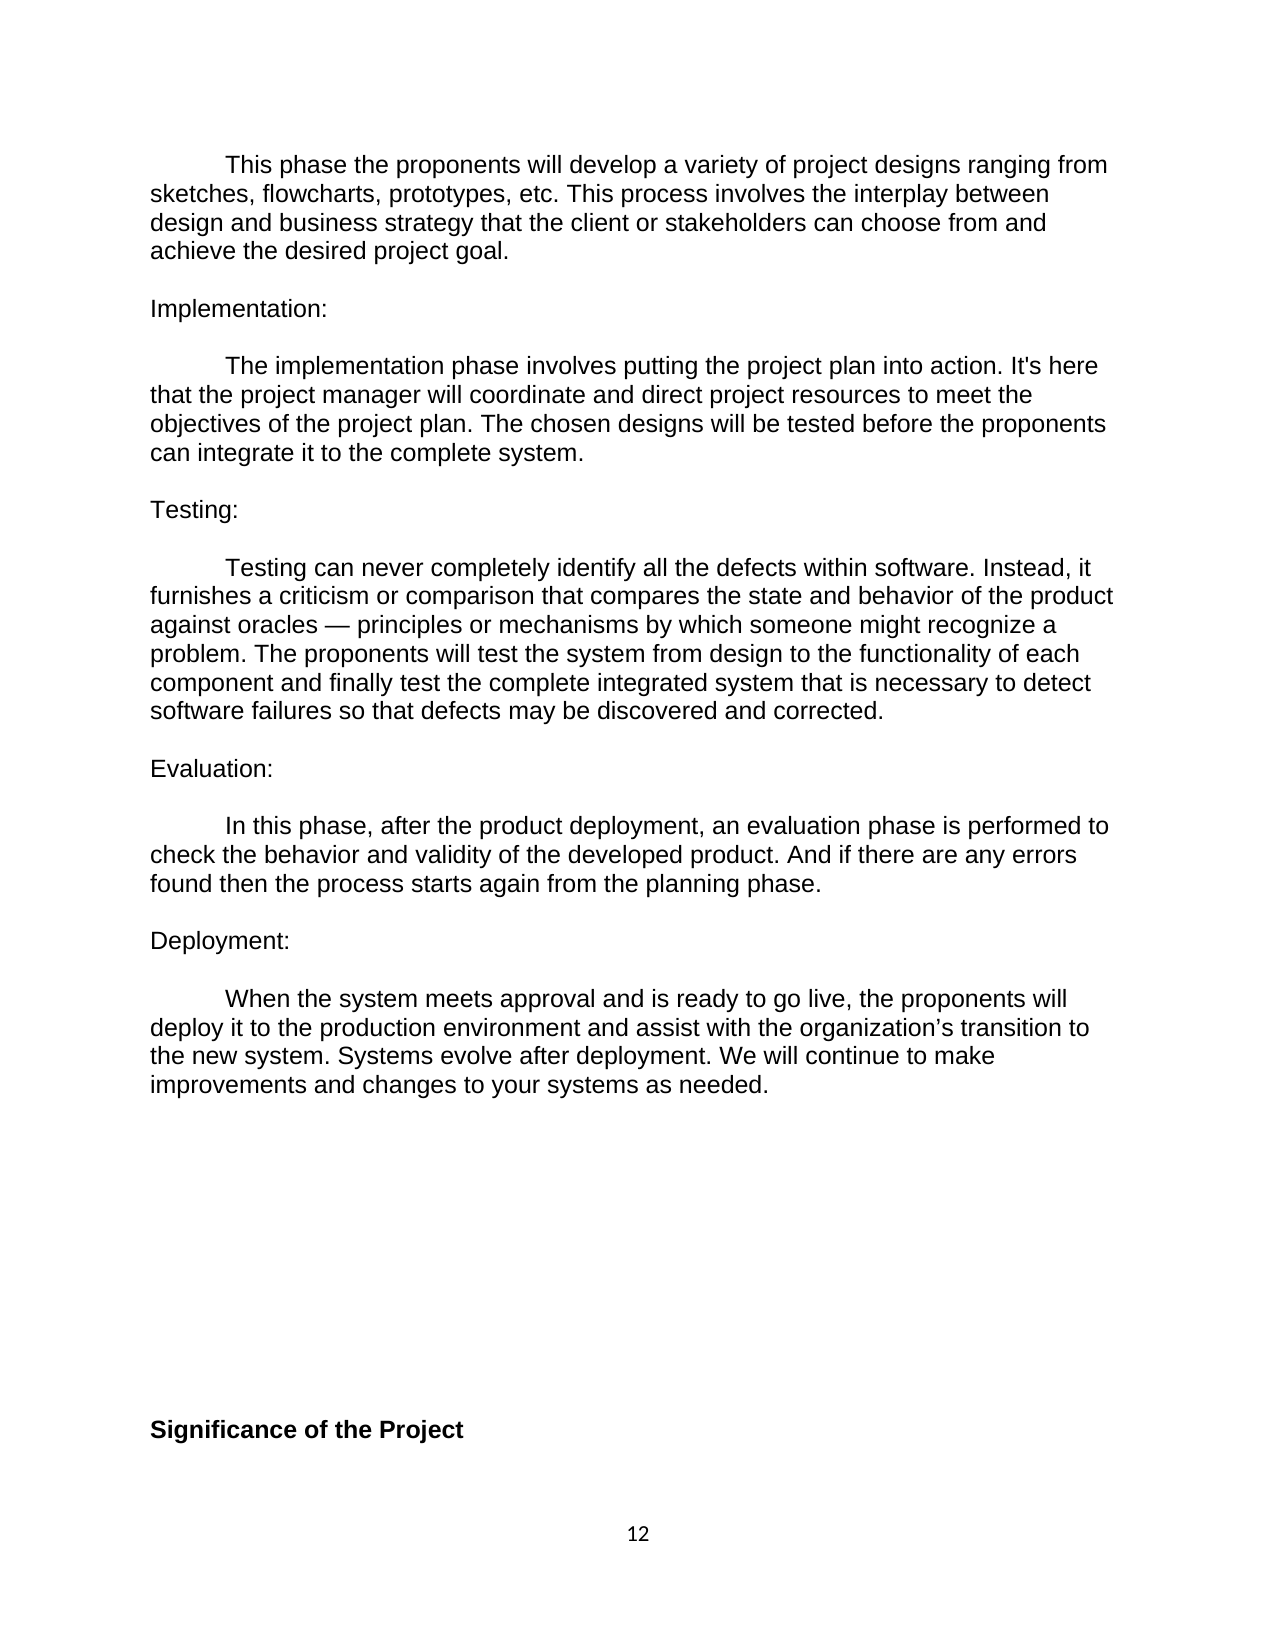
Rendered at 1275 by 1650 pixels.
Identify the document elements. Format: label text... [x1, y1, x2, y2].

text This phase the proponents will develop a variety of project designs ranging from sketches, flowcharts, prototypes, etc. This process involves the interplay between design and business strategy that the client or stakeholders can choose from and achieve the desired project goal. [150, 150, 1125, 265]
text Deployment: [150, 926, 1125, 955]
text The implementation phase involves putting the project plan into action. It's here that the project manager will coordinate and direct project resources to meet the objectives of the project plan. The chosen designs will be tested before the proponents can integrate it to the complete system. [150, 351, 1125, 466]
text Testing: [150, 495, 1125, 524]
text Evaluation: [150, 754, 1125, 782]
text Implementation: [150, 294, 1125, 322]
text In this phase, after the product deployment, an evaluation phase is performed to check the behavior and validity of the developed product. And if there are any errors found then the process starts again from the planning phase. [150, 811, 1125, 897]
text Testing can never completely identify all the defects within software. Instead, it furnishes a criticism or comparison that compares the state and behavior of the product against oracles — principles or mechanisms by which someone might recognize a problem. The proponents will test the system from design to the functionality of each component and finally test the complete integrated system that is necessary to detect software failures so that defects may be discovered and corrected. [150, 552, 1125, 725]
text When the system meets approval and is ready to go live, the proponents will deploy it to the production environment and assist with the organization’s transition to the new system. Systems evolve after deployment. We will continue to make improvements and changes to your systems as needed. [150, 984, 1125, 1099]
text Significance of the Project [150, 1415, 1125, 1444]
